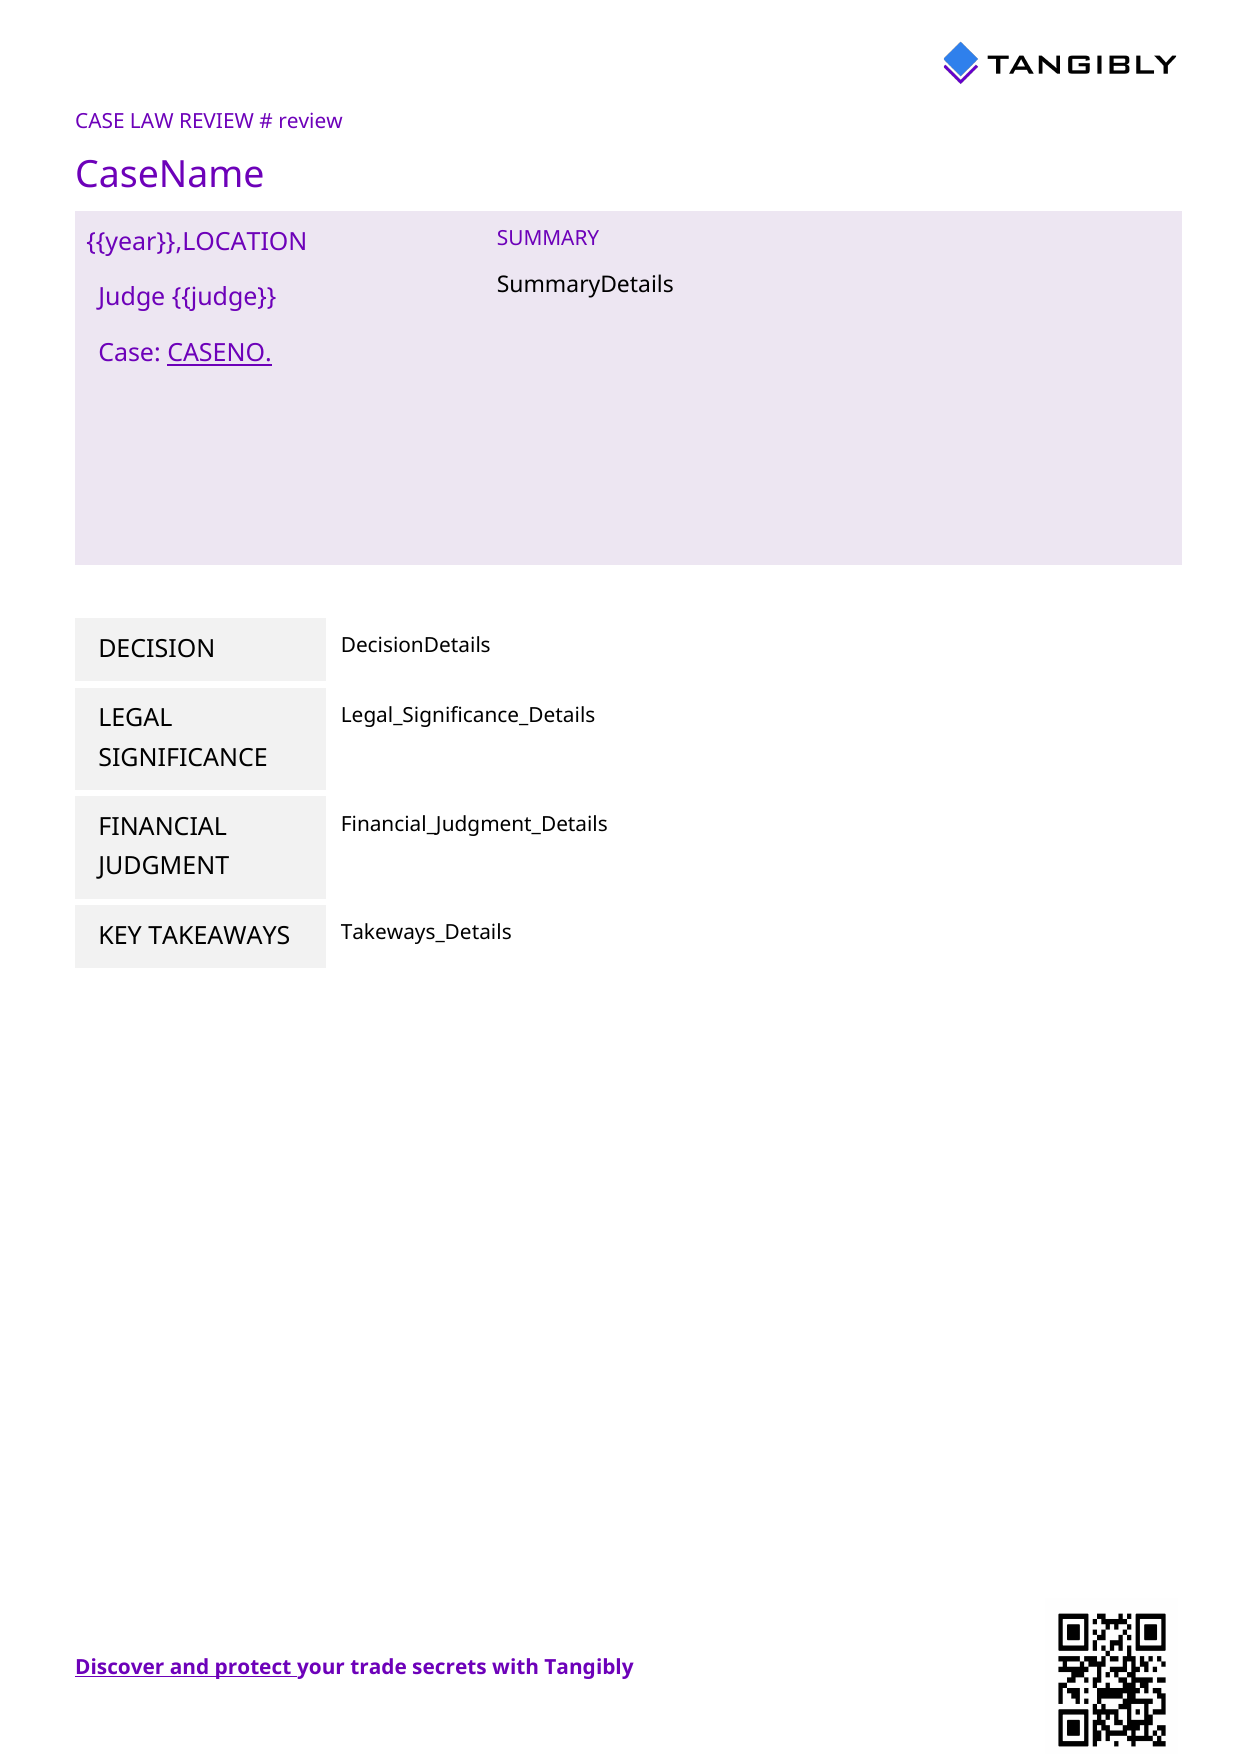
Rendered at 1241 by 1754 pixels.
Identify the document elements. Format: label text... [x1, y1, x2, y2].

table_cell LEGAL SIGNIFICANCE [75, 688, 326, 790]
table_header DecisionDetails [333, 618, 1180, 681]
text CASE LAW REVIEW # review [75, 106, 1165, 135]
table_cell Financial_Judgment_Details [333, 796, 1180, 899]
table_cell FINANCIAL JUDGMENT [75, 796, 326, 899]
table_header SUMMARY SummaryDetails [474, 211, 1182, 565]
table_cell KEY TAKEAWAYS [75, 905, 326, 968]
table_header DECISION [75, 618, 326, 681]
text CaseName [75, 147, 1165, 198]
table_cell Legal_Significance_Details [333, 688, 1180, 790]
picture [1045, 1598, 1179, 1754]
picture [943, 37, 1177, 88]
table_cell Takeways_Details [333, 905, 1180, 968]
table_header {{year}},LOCATION Judge {{judge}} Case: CASENO. [75, 211, 474, 565]
